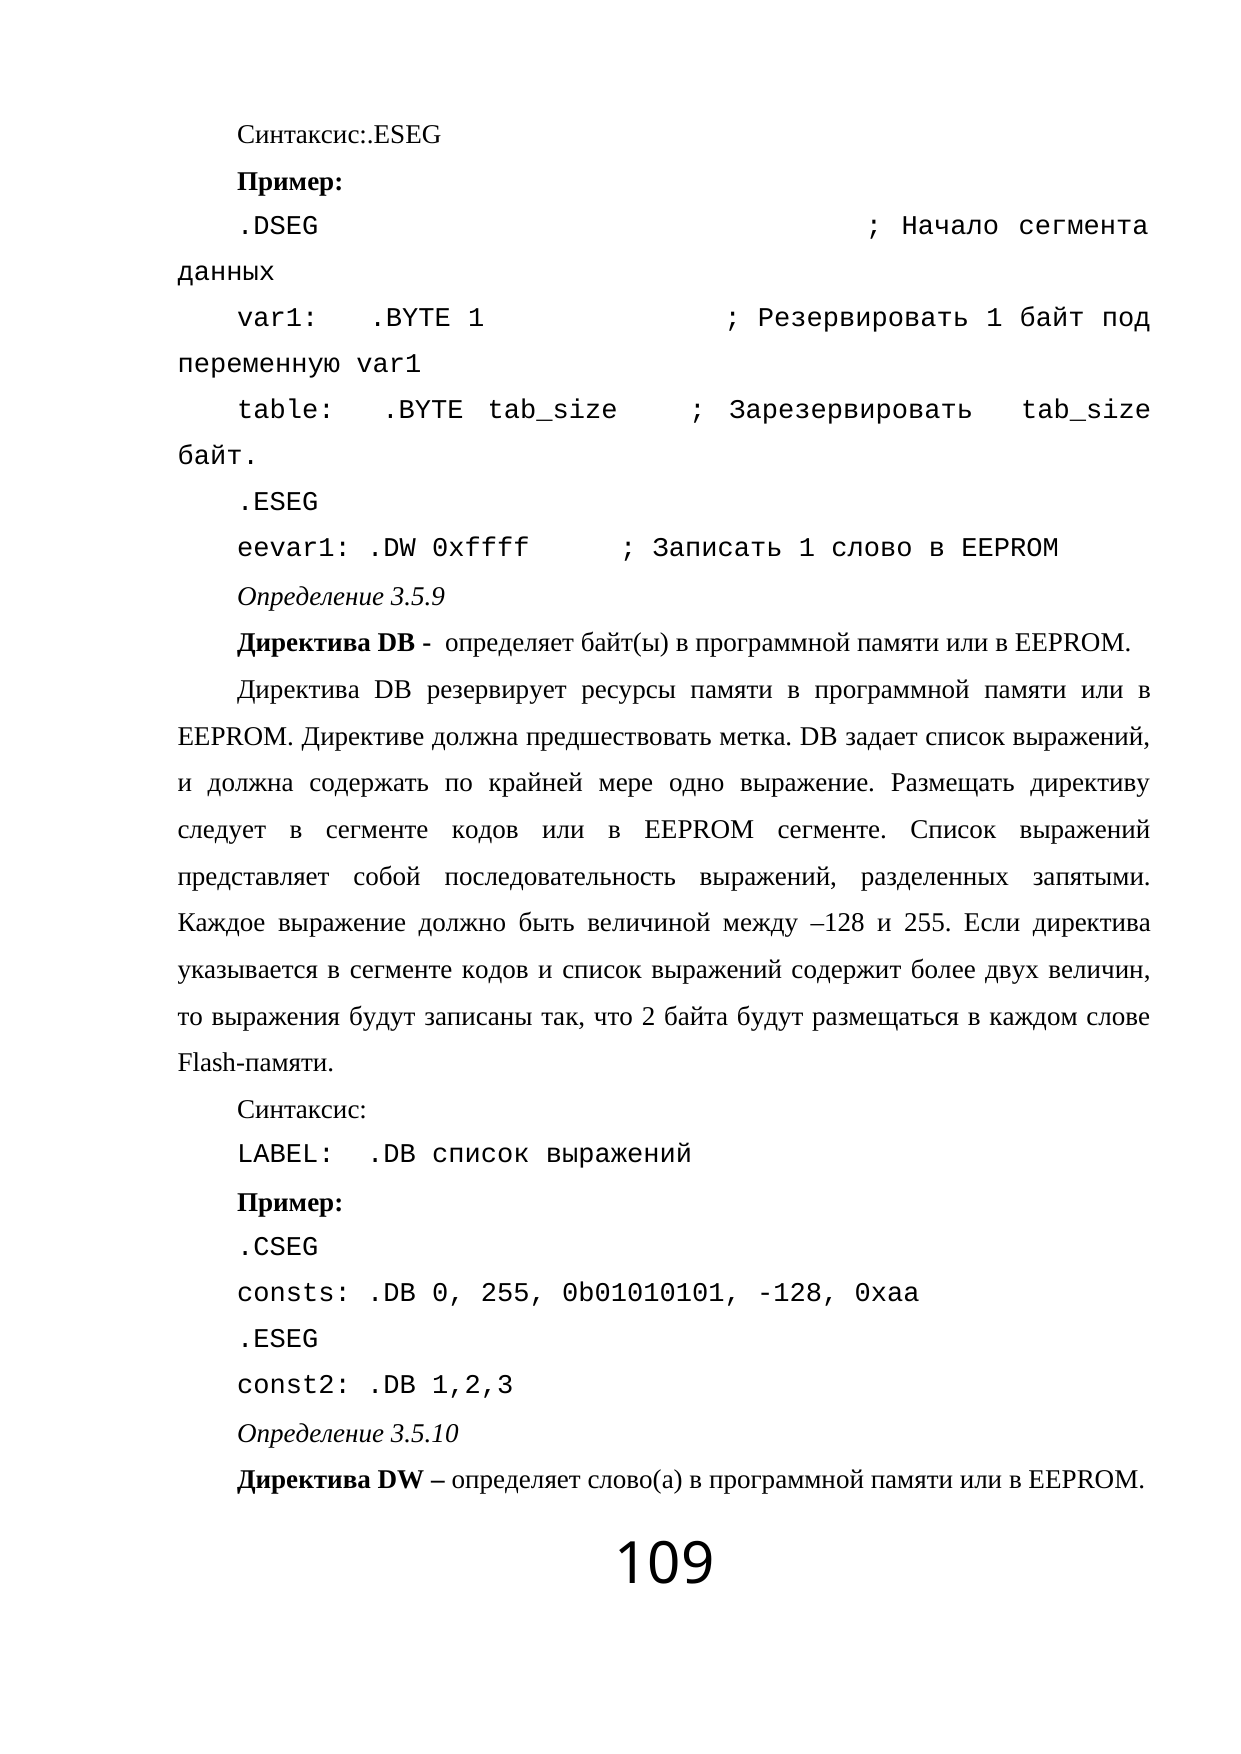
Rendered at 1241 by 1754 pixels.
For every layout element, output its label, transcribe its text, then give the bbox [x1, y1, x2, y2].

text eevar1: .DW 0xffff ; Записать 1 слово в EEPROM [177, 534, 1152, 564]
text .ESEG [177, 1324, 1152, 1355]
text Пример: [177, 165, 1152, 196]
text .CSEG [177, 1232, 1152, 1263]
text LABEL: .DB список выражений [177, 1140, 1152, 1171]
text Директива DB резервирует ресурсы памяти в программной памяти или в EEPROM. Директиве должна предшествовать метка. DB задает список выражений, и должна содержать по крайней мере одно выражение. Размещать директиву следует в сегменте кодов или в EEPROM сегменте. Список выражений представляет собой последовательность выражений, разделенных запятыми. Каждое выражение должно быть величиной между –128 и 255. Если директива указывается в сегменте кодов и список выражений содержит более двух величин, то выражения будут записаны так, что 2 байта будут размещаться в каждом слове Flash-памяти. [177, 673, 1152, 1078]
text var1: .BYTE 1 ; Резервировать 1 байт под переменную var1 [177, 303, 1152, 380]
text const2: .DB 1,2,3 [177, 1371, 1152, 1401]
text .ESEG [177, 488, 1152, 518]
text .DSEG ; Начало сегмента данных [177, 211, 1152, 288]
text Директива DB - определяет байт(ы) в программной памяти или в EEPROM. [177, 626, 1152, 658]
text Определение 3.5.10 [177, 1417, 1152, 1448]
text Директива DW – определяет слово(а) в программной памяти или в EEPROM. [177, 1463, 1152, 1494]
text Синтаксис: [177, 1093, 1152, 1124]
text consts: .DB 0, 255, 0b01010101, -128, 0xaa [177, 1278, 1152, 1309]
text table: .BYTE tab_size ; Зарезервировать tab_size байт. [177, 396, 1152, 472]
text Определение 3.5.9 [177, 580, 1152, 611]
text Пример: [177, 1186, 1152, 1217]
text Синтаксис:.ESEG [177, 118, 1152, 149]
